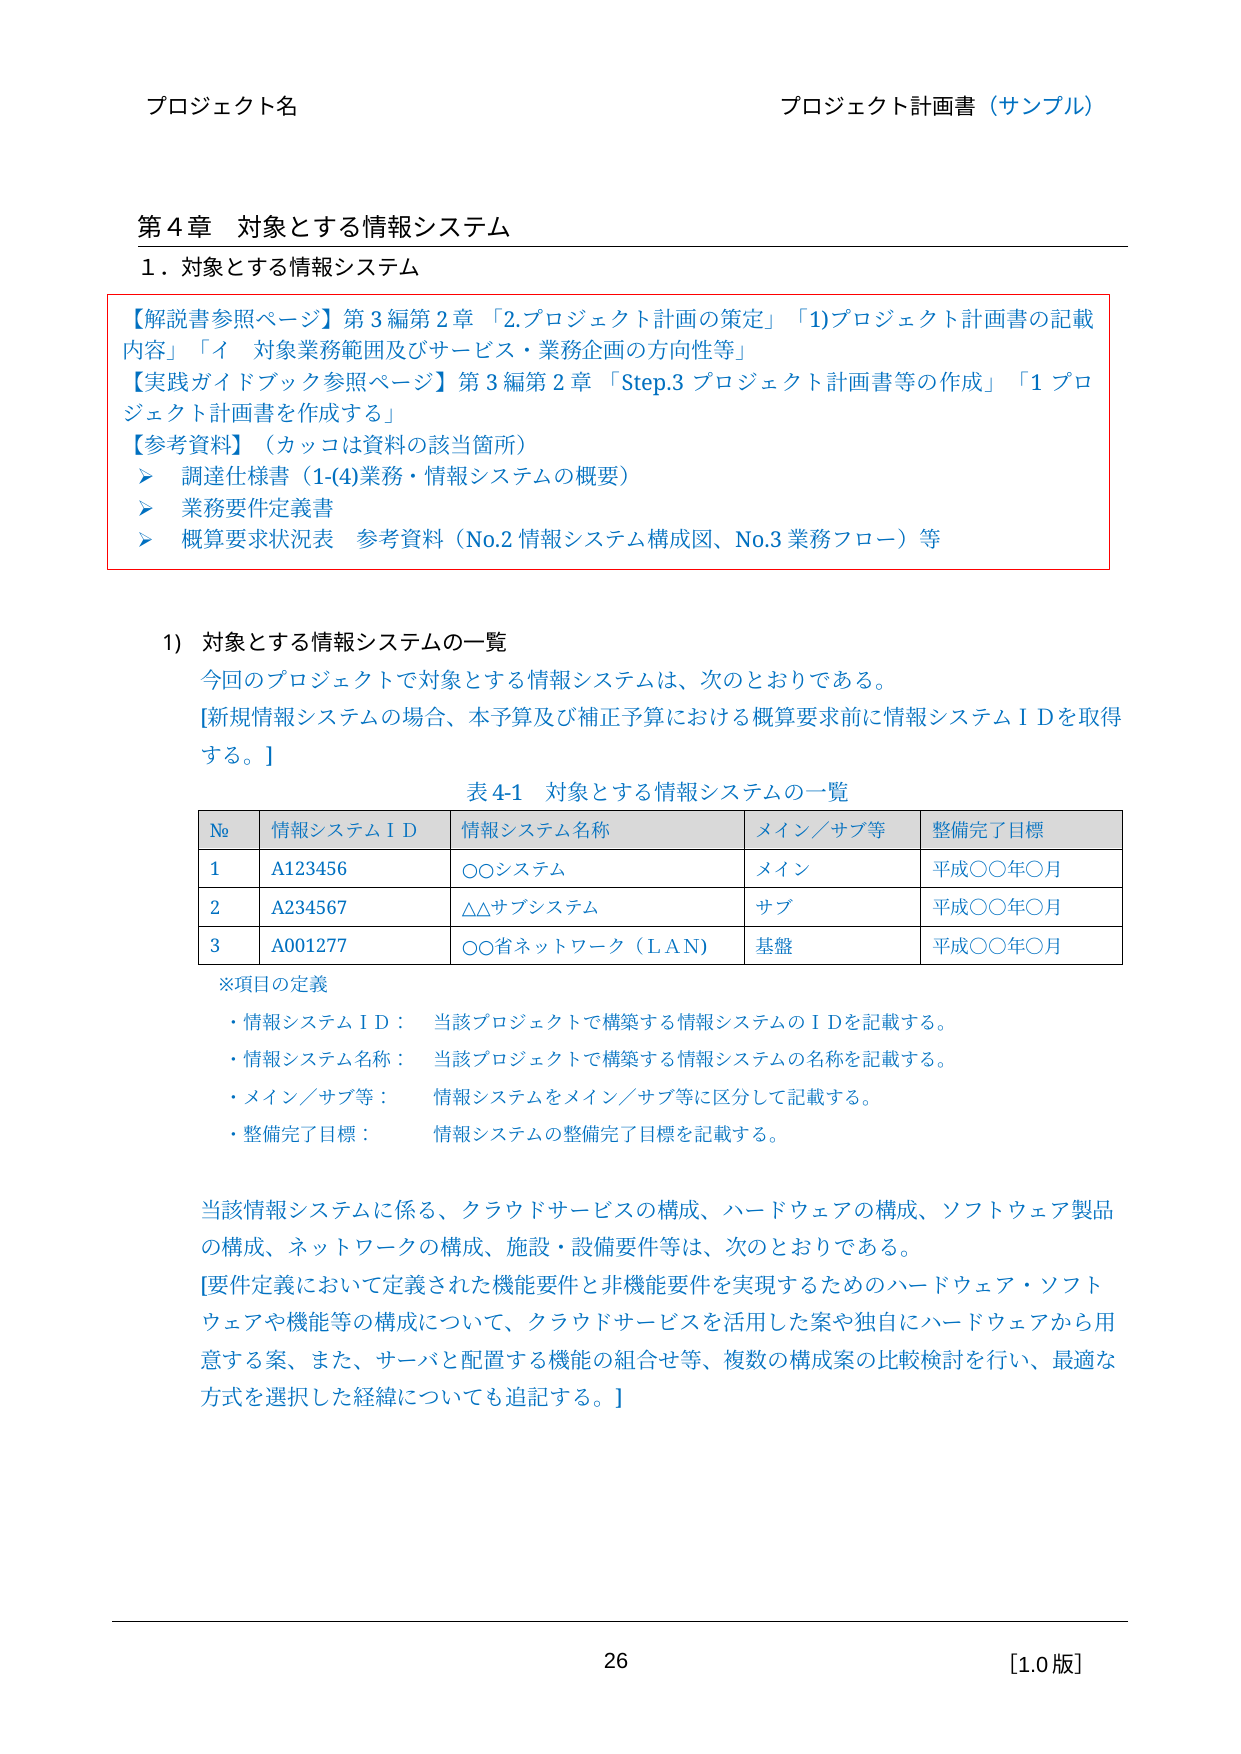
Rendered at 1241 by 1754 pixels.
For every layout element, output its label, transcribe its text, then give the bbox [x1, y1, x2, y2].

table_header 当該プロジェクトで構築する情報システムのＩＤを記載する。 [422, 1003, 1128, 1040]
table_cell A001277 [260, 927, 450, 964]
table_header メイン／サブ等 [745, 811, 920, 848]
table_cell ・メイン／サブ等： [213, 1078, 422, 1115]
table_cell 1 [199, 850, 259, 887]
table_cell 基盤 [745, 927, 920, 964]
table_cell 情報システムをメイン／サブ等に区分して記載する。 [422, 1078, 1128, 1115]
text 今回のプロジェクトで対象とする情報システムは、次のとおりである。 [200, 660, 1128, 697]
table_cell A123456 [260, 850, 450, 887]
text [新規情報システムの場合、本予算及び補正予算における概算要求前に情報システムＩＤを取得する。] [200, 697, 1128, 772]
table_header № [199, 811, 259, 848]
table_cell 情報システムの整備完了目標を記載する。 [422, 1115, 1128, 1153]
table_cell ○○省ネットワーク（ＬＡＮ) [451, 927, 744, 964]
table_cell △△サブシステム [451, 888, 744, 926]
subtitle 対象とする情報システム [137, 247, 1128, 285]
table_header ・情報システムＩＤ： [213, 1003, 422, 1040]
table_cell 平成○○年○月 [921, 850, 1122, 887]
subtitle 対象とする情報システムの一覧 [162, 622, 1128, 660]
table_cell A234567 [260, 888, 450, 926]
text ※項目の定義 [200, 965, 1128, 1003]
table_cell ・情報システム名称： [213, 1040, 422, 1078]
table_cell メイン [745, 850, 920, 887]
text [要件定義において定義された機能要件と非機能要件を実現するためのハードウェア・ソフトウェアや機能等の構成について、クラウドサービスを活用した案や独自にハードウェアから用意する案、また、サーバと配置する機能の組合せ等、複数の構成案の比較検討を行い、最適な方式を選択した経緯についても追記する。] [200, 1265, 1128, 1415]
table_header 情報システムＩＤ [260, 811, 450, 848]
table_cell サブ [745, 888, 920, 926]
table_cell 平成○○年○月 [921, 927, 1122, 964]
table_cell 平成○○年○月 [921, 888, 1122, 926]
table_cell 3 [199, 927, 259, 964]
text 当該情報システムに係る、クラウドサービスの構成、ハードウェアの構成、ソフトウェア製品の構成、ネットワークの構成、施設・設備要件等は、次のとおりである。 [200, 1190, 1128, 1265]
table_cell ・整備完了目標： [213, 1115, 422, 1153]
table_cell ○○システム [451, 850, 744, 887]
table_header 整備完了目標 [921, 811, 1122, 848]
table_cell 当該プロジェクトで構築する情報システムの名称を記載する。 [422, 1040, 1128, 1078]
table_cell 2 [199, 888, 259, 926]
subtitle 対象とする情報システム [138, 207, 1128, 246]
table_header 情報システム名称 [451, 811, 744, 848]
text 表4-1 対象とする情報システムの一覧 [187, 772, 1128, 810]
